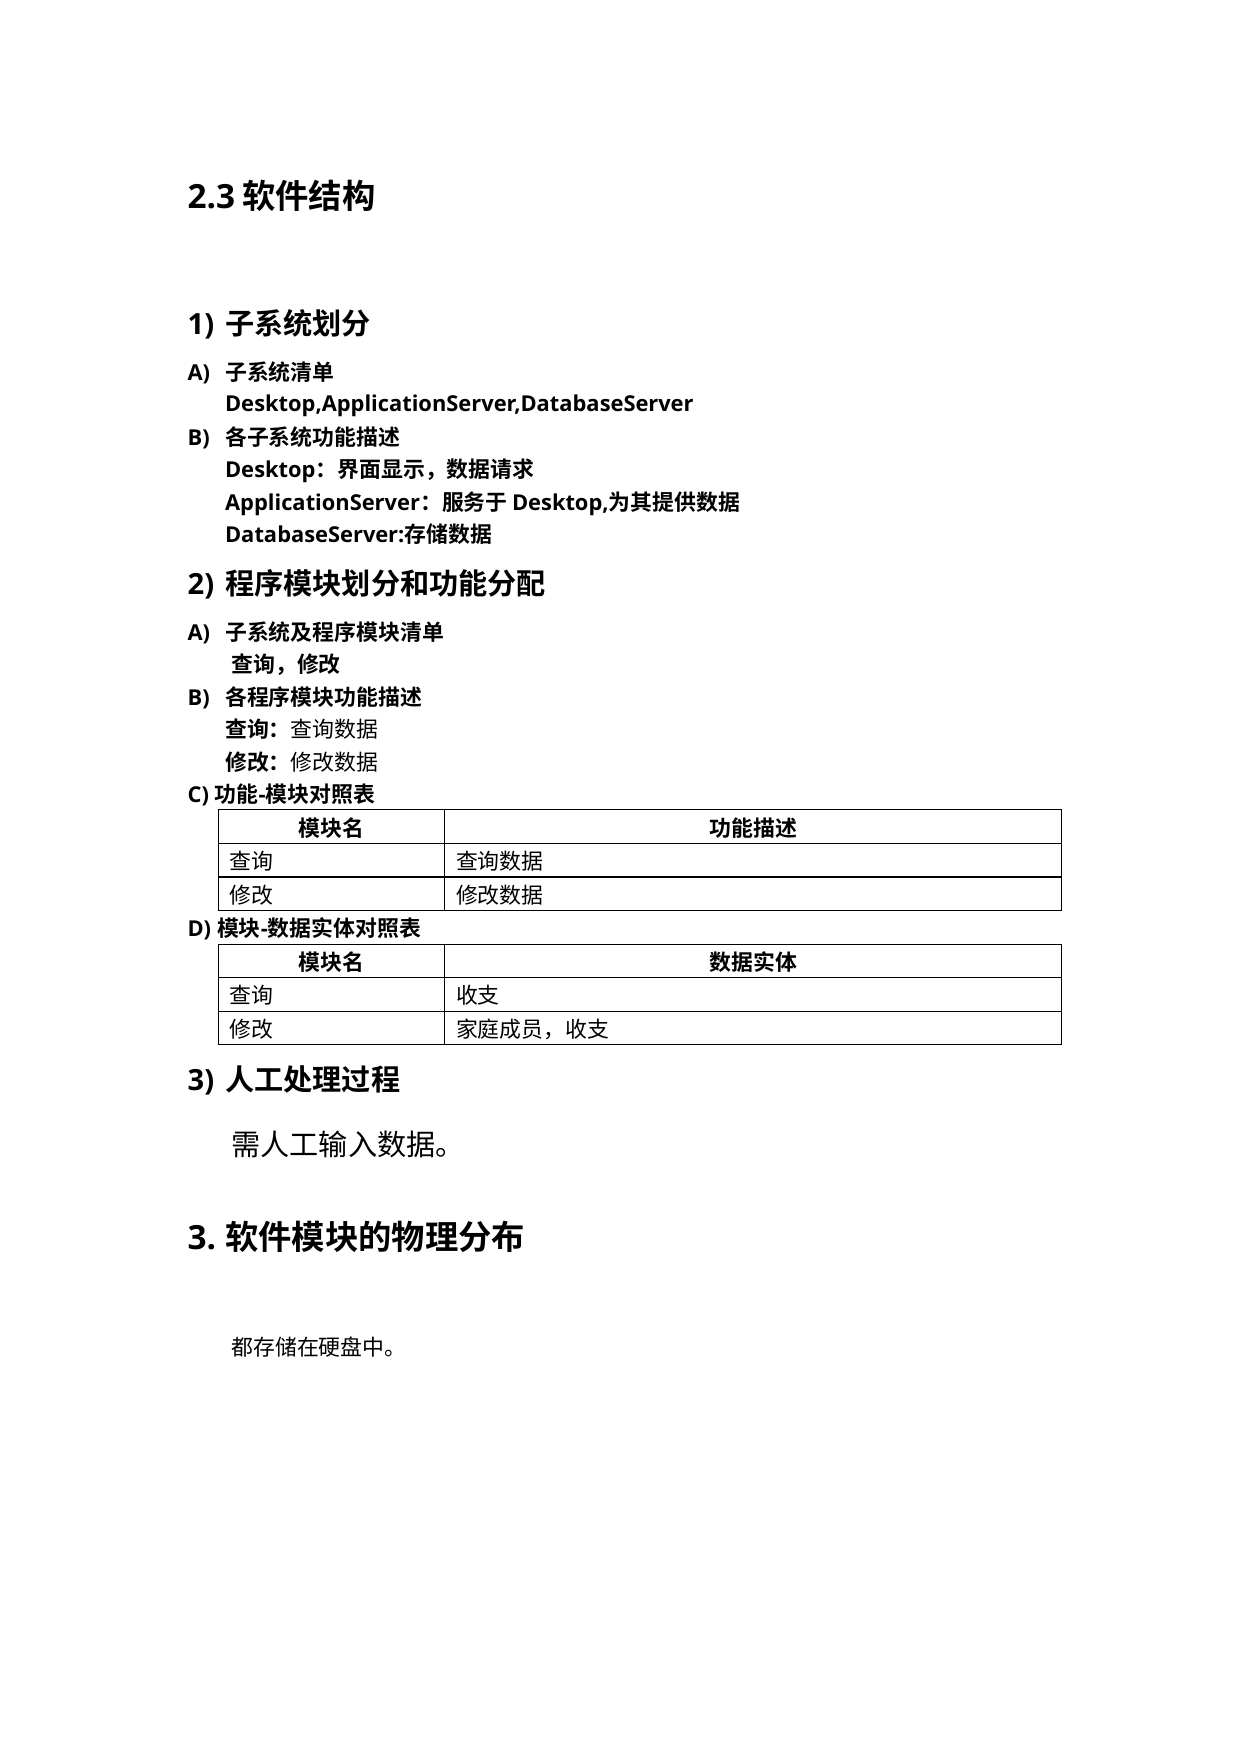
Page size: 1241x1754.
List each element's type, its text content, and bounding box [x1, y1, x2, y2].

table_cell 修改数据 [445, 878, 1061, 910]
text DatabaseServer:存储数据 [225, 517, 1053, 549]
list 程序模块划分和功能分配 [187, 549, 1053, 614]
table_cell 查询 [219, 844, 444, 876]
text Desktop：界面显示，数据请求 [225, 452, 1053, 484]
text D) 模块-数据实体对照表 [187, 911, 1053, 943]
subtitle 2.3软件结构 [187, 162, 1053, 227]
text 查询：查询数据 [225, 712, 1053, 744]
text 需人工输入数据。 [187, 1110, 1053, 1175]
text 修改：修改数据 [225, 744, 1053, 777]
table_cell 家庭成员，收支 [445, 1012, 1061, 1044]
text Desktop,ApplicationServer,DatabaseServer [225, 387, 1053, 419]
text C) 功能-模块对照表 [187, 777, 1053, 809]
table_header 数据实体 [445, 945, 1061, 977]
table_header 模块名 [219, 810, 444, 843]
table_cell 收支 [445, 978, 1061, 1011]
list 各子系统功能描述 [187, 419, 1053, 452]
text 都存储在硬盘中。 [187, 1330, 1053, 1362]
list 子系统及程序模块清单 [187, 614, 1053, 647]
table_header 模块名 [219, 945, 444, 977]
text 查询，修改 [187, 647, 1053, 679]
table_cell 修改 [219, 878, 444, 910]
table_header 功能描述 [445, 810, 1061, 843]
list 子系统划分 [187, 289, 1053, 354]
list 子系统清单 [187, 354, 1053, 387]
list 人工处理过程 [187, 1045, 1053, 1110]
text ApplicationServer：服务于Desktop,为其提供数据 [225, 484, 1053, 517]
table_cell 查询 [219, 978, 444, 1011]
table_cell 查询数据 [445, 844, 1061, 876]
subtitle 3. 软件模块的物理分布 [187, 1202, 1053, 1267]
table_cell 修改 [219, 1012, 444, 1044]
list 各程序模块功能描述 [187, 679, 1053, 712]
